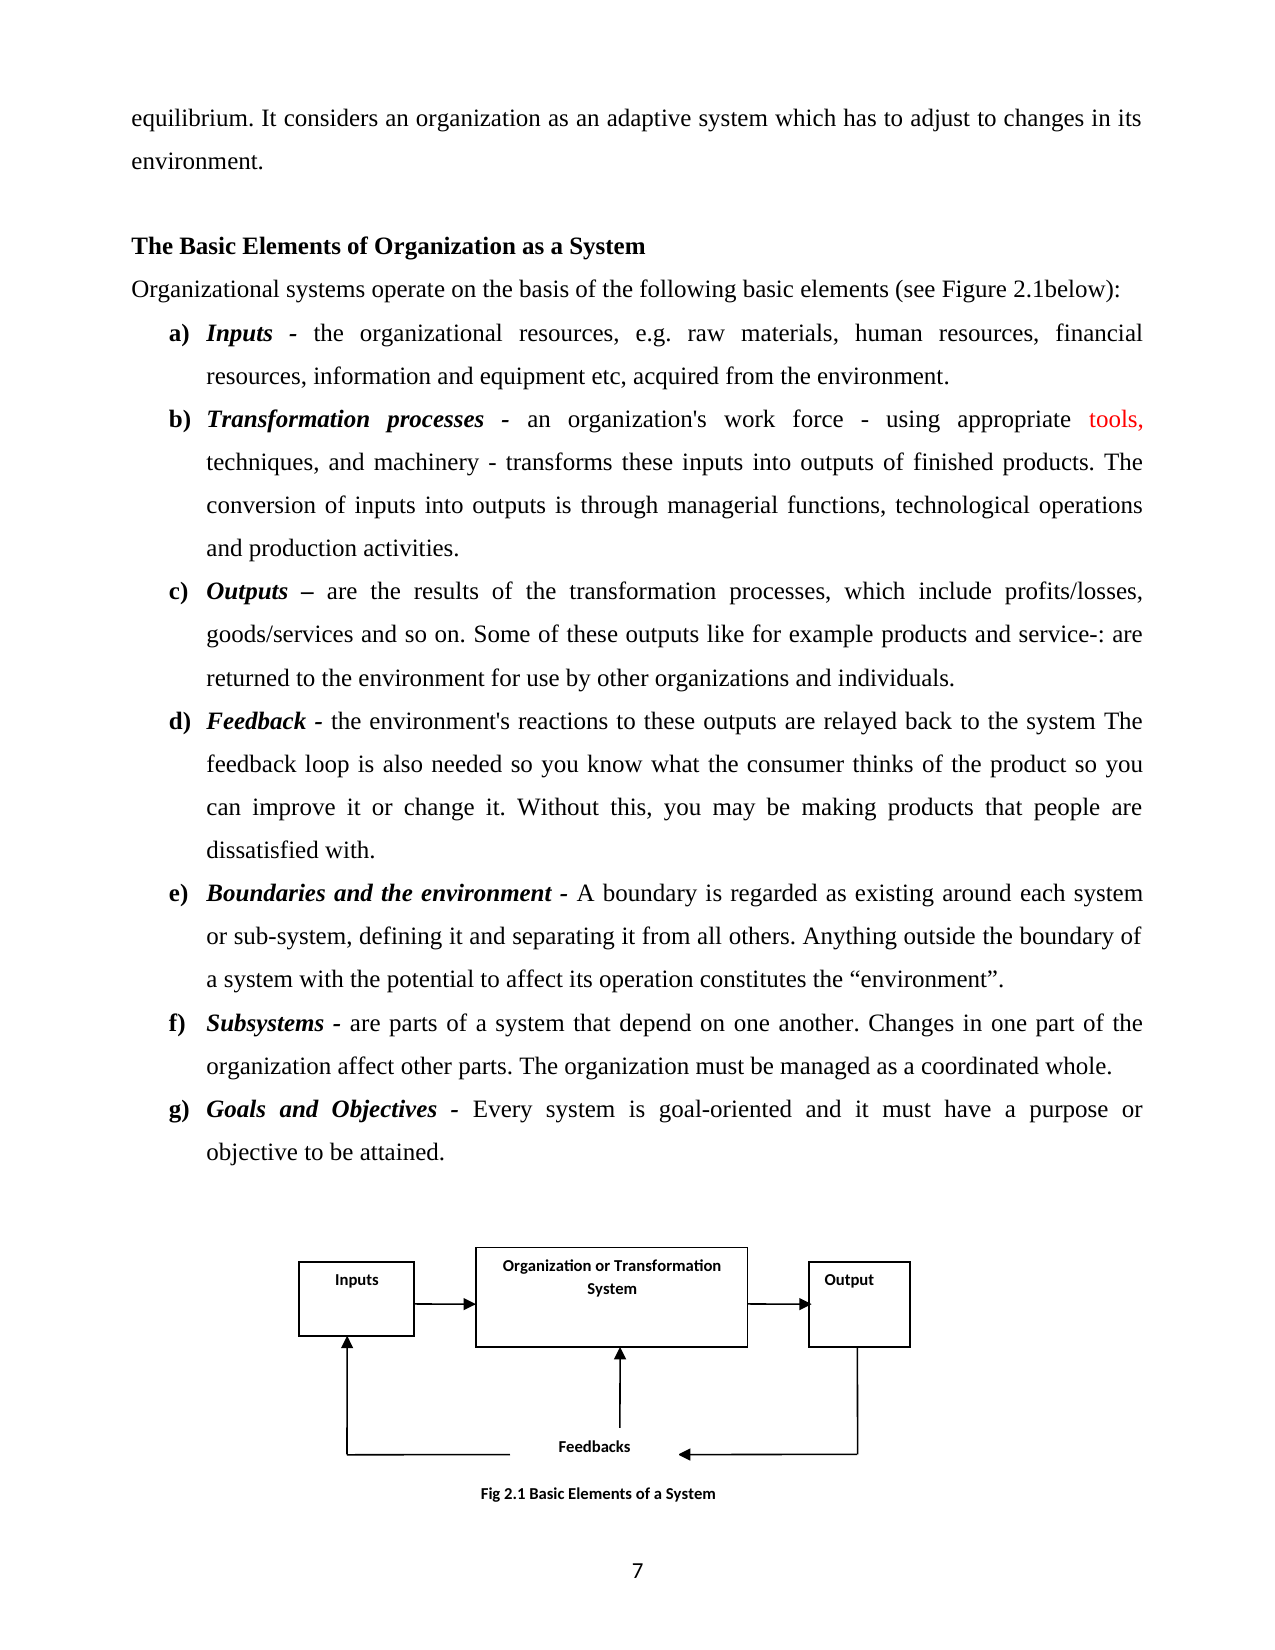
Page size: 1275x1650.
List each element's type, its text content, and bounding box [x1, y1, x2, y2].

list Inputs - the organizational resources, e.g. raw materials, human resources, financial resources, information and equipment etc, acquired from the environment. [169, 318, 1144, 389]
list Outputs – are the results of the transformation processes, which include profits/losses, goods/services and so on. Some of these outputs like for example products and service-: are returned to the environment for use by other organizations and individuals. [169, 576, 1144, 691]
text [131, 103, 1144, 175]
text The Basic Elements of Organization as a System [131, 231, 1144, 260]
list Boundaries and the environment - A boundary is regarded as existing around each system or sub-system, defining it and separating it from all others. Anything outside the boundary of a system with the potential to affect its operation constitutes the “environment”. [169, 878, 1144, 993]
text Organizational systems operate on the basis of the following basic elements (see Figure 2.1below): [131, 274, 1144, 303]
list Goals and Objectives - Every system is goal-oriented and it must have a purpose or objective to be attained. [169, 1094, 1144, 1166]
list Subsystems - are parts of a system that depend on one another. Changes in one part of the organization affect other parts. The organization must be managed as a coordinated whole. [169, 1008, 1144, 1079]
list Transformation processes - an organization's work force - using appropriate tools, techniques, and machinery - transforms these inputs into outputs of finished products. The conversion of inputs into outputs is through managerial functions, technological operations and production activities. [169, 404, 1144, 562]
list Feedback - the environment's reactions to these outputs are relayed back to the system The feedback loop is also needed so you know what the consumer thinks of the product so you can improve it or change it. Without this, you may be making products that people are dissatisfied with. [169, 706, 1144, 864]
